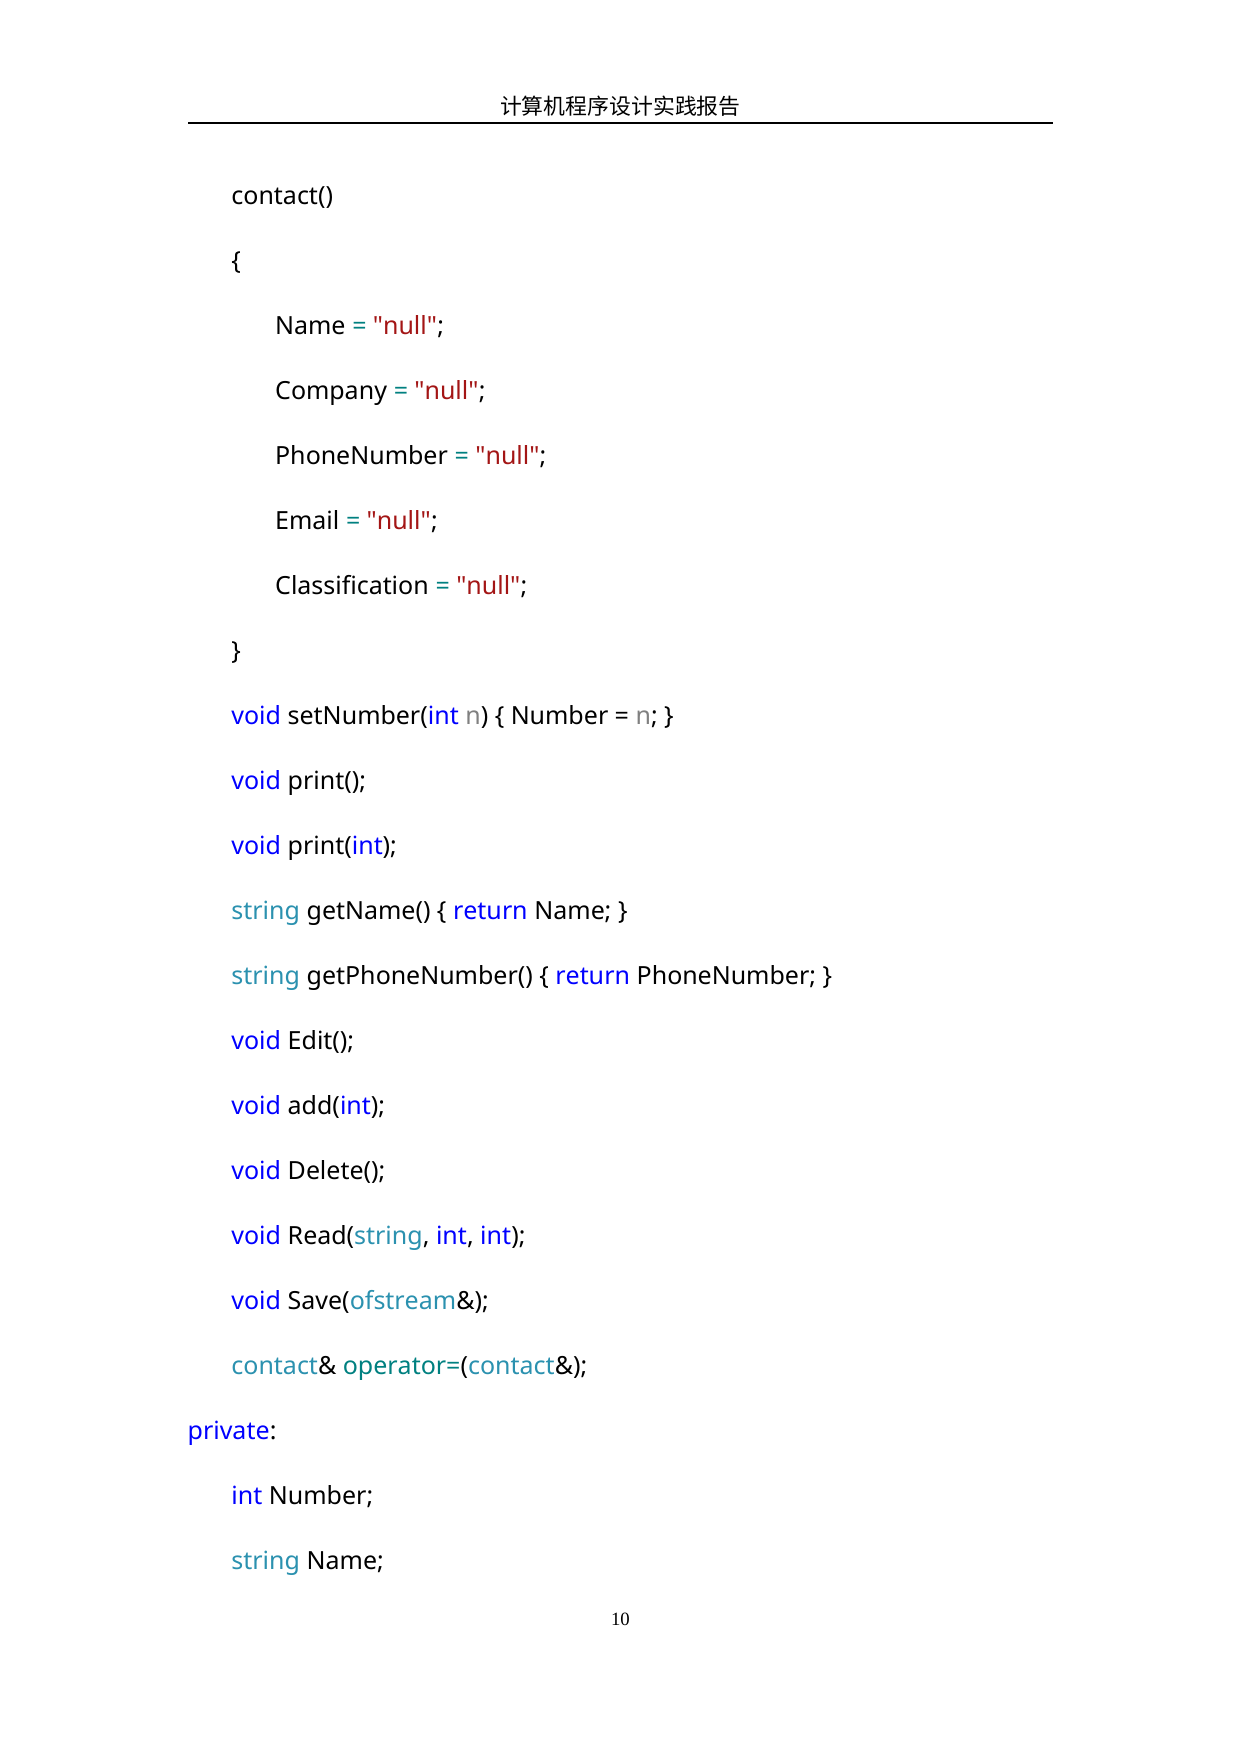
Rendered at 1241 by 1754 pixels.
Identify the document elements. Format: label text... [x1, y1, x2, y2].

text void Save(ofstream&); [187, 1267, 1053, 1332]
text string getName() { return Name; } [187, 877, 1053, 942]
text Email = "null"; [187, 487, 1053, 552]
text void setNumber(int n) { Number = n; } [187, 682, 1053, 747]
text { [187, 227, 1053, 292]
text contact& operator=(contact&); [187, 1332, 1053, 1397]
text void Read(string, int, int); [187, 1202, 1053, 1267]
text int Number; [187, 1462, 1053, 1527]
text void add(int); [187, 1072, 1053, 1137]
text private: [187, 1397, 1053, 1462]
text PhoneNumber = "null"; [187, 422, 1053, 487]
text string getPhoneNumber() { return PhoneNumber; } [187, 942, 1053, 1007]
text Classification = "null"; [187, 552, 1053, 617]
text void print(); [187, 747, 1053, 812]
text contact() [187, 162, 1053, 227]
text void print(int); [187, 812, 1053, 877]
text Name = "null"; [187, 292, 1053, 357]
text void Edit(); [187, 1007, 1053, 1072]
text Company = "null"; [187, 357, 1053, 422]
text string Name; [187, 1527, 1053, 1592]
text } [187, 617, 1053, 682]
text void Delete(); [187, 1137, 1053, 1202]
